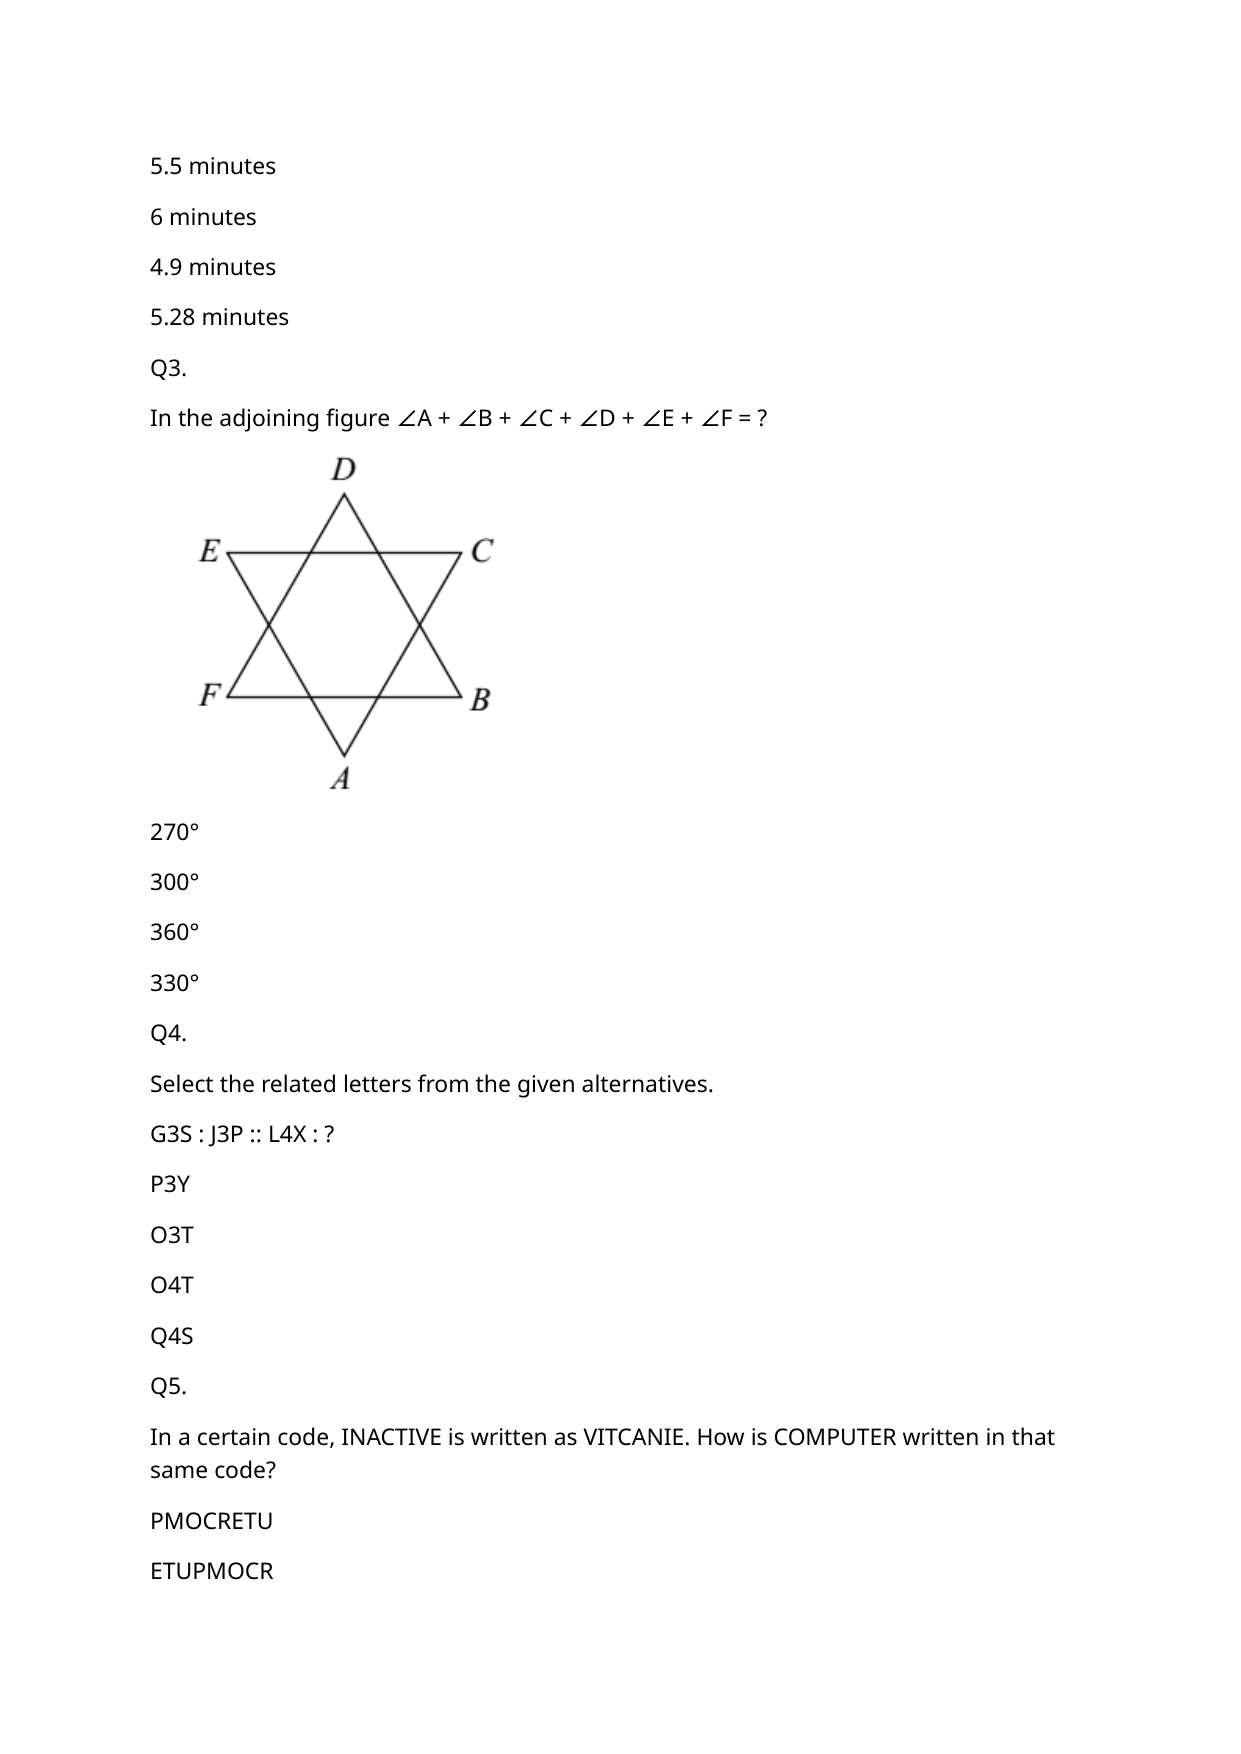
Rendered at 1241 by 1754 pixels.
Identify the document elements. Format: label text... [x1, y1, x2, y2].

text P3Y [150, 1168, 1090, 1199]
text G3S : J3P :: L4X : ? [150, 1118, 1090, 1149]
text 5.28 minutes [150, 301, 1090, 332]
text In a certain code, INACTIVE is written as VITCANIE. How is COMPUTER written in that same code? [150, 1420, 1090, 1485]
picture [150, 452, 558, 797]
text 5.5 minutes [150, 150, 1090, 181]
text Q5. [150, 1370, 1090, 1401]
text Q4S [150, 1319, 1090, 1351]
text 330° [150, 967, 1090, 998]
text O4T [150, 1269, 1090, 1300]
text 6 minutes [150, 200, 1090, 232]
text ETUPMOCR [150, 1555, 1090, 1586]
text PMOCRETU [150, 1504, 1090, 1536]
text 4.9 minutes [150, 251, 1090, 282]
text 270° [150, 815, 1090, 847]
text O3T [150, 1219, 1090, 1250]
text Q4. [150, 1017, 1090, 1048]
text Select the related letters from the given alternatives. [150, 1067, 1090, 1099]
text 300° [150, 866, 1090, 897]
text Q3. [150, 352, 1090, 383]
text In the adjoining figure ∠A + ∠B + ∠C + ∠D + ∠E + ∠F = ? [150, 402, 1090, 433]
text 360° [150, 916, 1090, 947]
